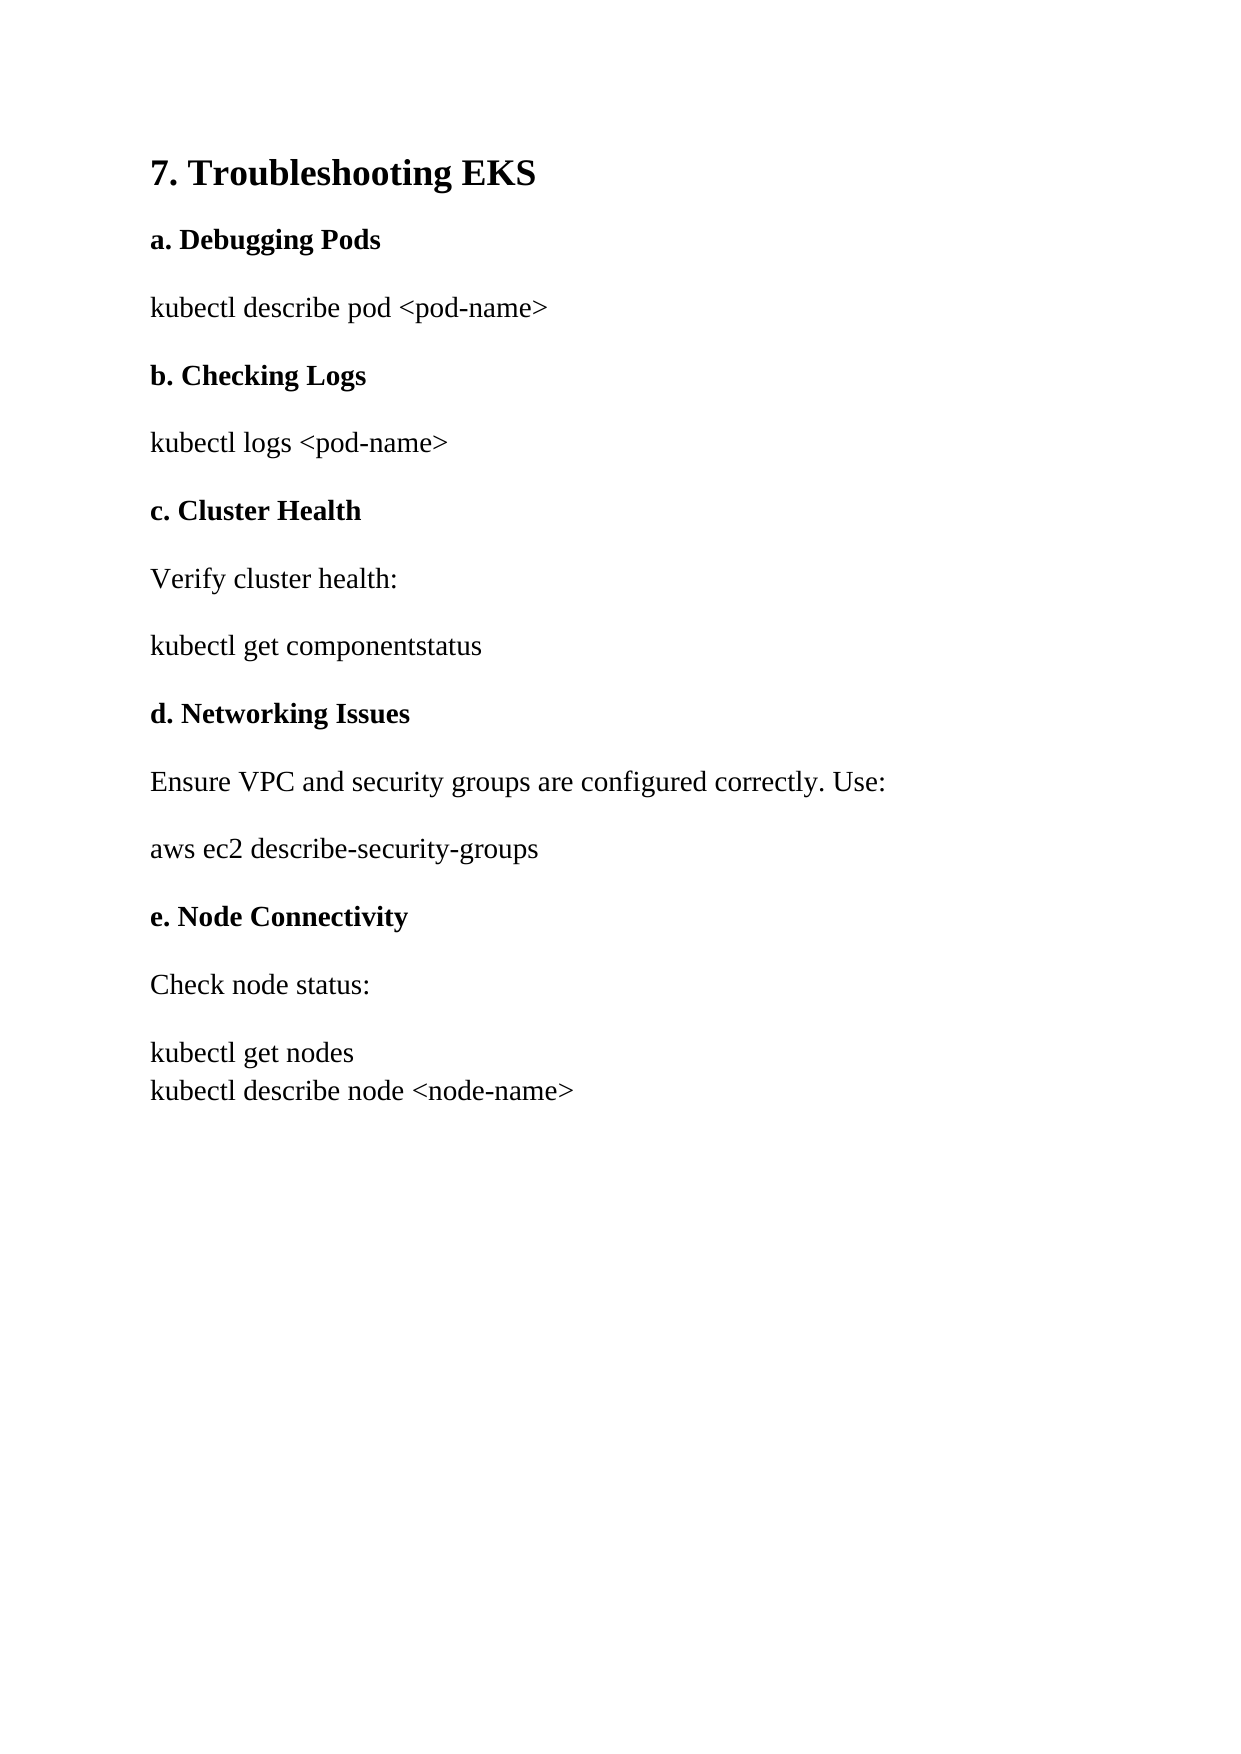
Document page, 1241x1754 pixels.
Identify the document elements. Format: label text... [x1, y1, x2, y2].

text c. Cluster Health [150, 493, 1090, 527]
text d. Networking Issues [150, 696, 1090, 730]
text 7. Troubleshooting EKS [150, 150, 1090, 193]
text b. Checking Logs [150, 358, 1090, 391]
text a. Debugging Pods [150, 222, 1090, 256]
text aws ec2 describe-security-groups [150, 832, 1090, 865]
text Check node status: [150, 967, 1090, 1001]
text Ensure VPC and security groups are configured correctly. Use: [150, 764, 1090, 797]
text e. Node Connectivity [150, 899, 1090, 933]
text kubectl describe node <node-name> [150, 1073, 1090, 1107]
text kubectl logs <pod-name> [150, 425, 1090, 459]
text kubectl describe pod <pod-name> [150, 290, 1090, 323]
text kubectl get componentstatus [150, 628, 1090, 662]
text kubectl get nodes [150, 1035, 1090, 1068]
text Verify cluster health: [150, 561, 1090, 594]
